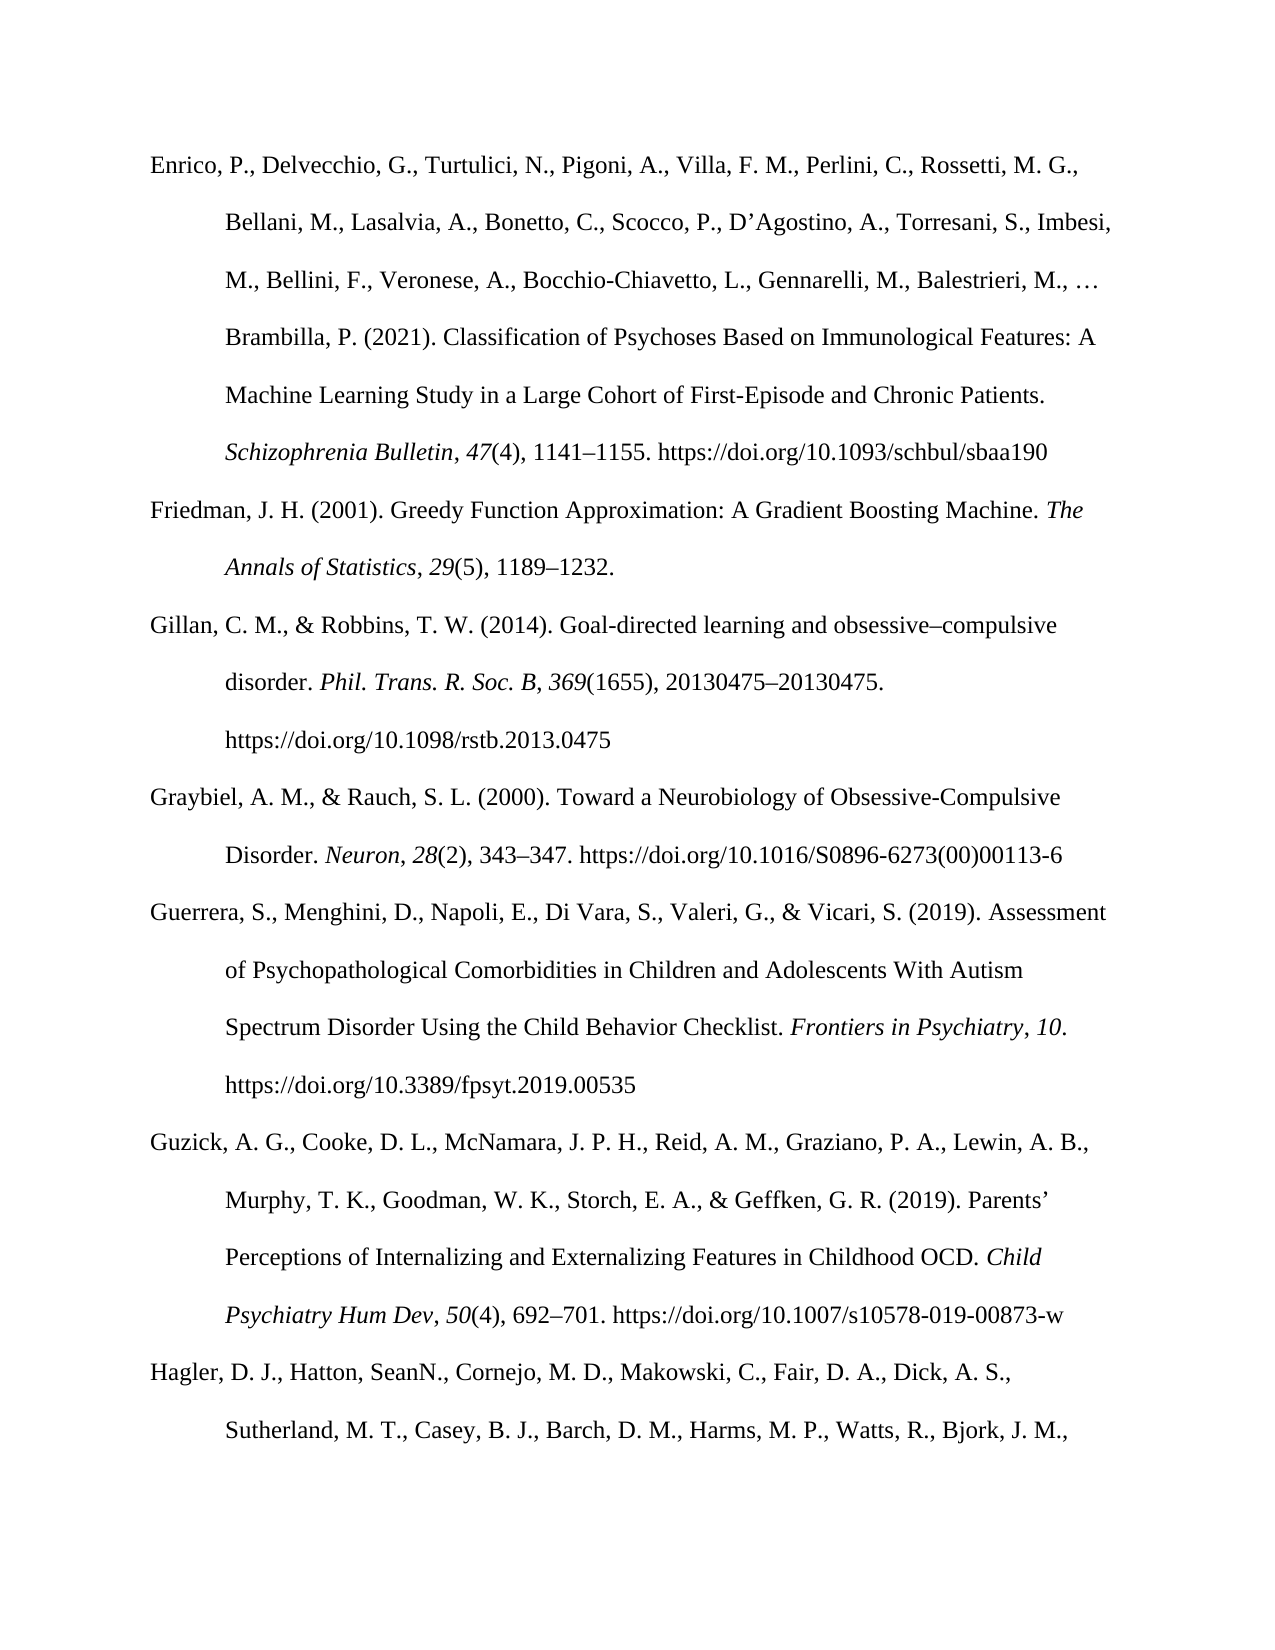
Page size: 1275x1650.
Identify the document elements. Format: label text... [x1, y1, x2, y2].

text Enrico, P., Delvecchio, G., Turtulici, N., Pigoni, A., Villa, F. M., Perlini, C., Rossetti, M. G., Bellani, M., Lasalvia, A., Bonetto, C., Scocco, P., D’Agostino, A., Torresani, S., Imbesi, M., Bellini, F., Veronese, A., Bocchio-Chiavetto, L., Gennarelli, M., Balestrieri, M., … Brambilla, P. (2021). Classification of Psychoses Based on Immunological Features: A Machine Learning Study in a Large Cohort of First-Episode and Chronic Patients. Schizophrenia Bulletin, 47(4), 1141–1155. https://doi.org/10.1093/schbul/sbaa190 [150, 150, 1125, 466]
text Guerrera, S., Menghini, D., Napoli, E., Di Vara, S., Valeri, G., & Vicari, S. (2019). Assessment of Psychopathological Comorbidities in Children and Adolescents With Autism Spectrum Disorder Using the Child Behavior Checklist. Frontiers in Psychiatry, 10. https://doi.org/10.3389/fpsyt.2019.00535 [150, 897, 1125, 1099]
text Graybiel, A. M., & Rauch, S. L. (2000). Toward a Neurobiology of Obsessive-Compulsive Disorder. Neuron, 28(2), 343–347. https://doi.org/10.1016/S0896-6273(00)00113-6 [150, 782, 1125, 869]
text Gillan, C. M., & Robbins, T. W. (2014). Goal-directed learning and obsessive–compulsive disorder. Phil. Trans. R. Soc. B, 369(1655), 20130475–20130475. https://doi.org/10.1098/rstb.2013.0475 [150, 610, 1125, 754]
text Guzick, A. G., Cooke, D. L., McNamara, J. P. H., Reid, A. M., Graziano, P. A., Lewin, A. B., Murphy, T. K., Goodman, W. K., Storch, E. A., & Geffken, G. R. (2019). Parents’ Perceptions of Internalizing and Externalizing Features in Childhood OCD. Child Psychiatry Hum Dev, 50(4), 692–701. https://doi.org/10.1007/s10578-019-00873-w [150, 1127, 1125, 1329]
text Friedman, J. H. (2001). Greedy Function Approximation: A Gradient Boosting Machine. The Annals of Statistics, 29(5), 1189–1232. [150, 495, 1125, 581]
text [150, 1357, 1125, 1444]
